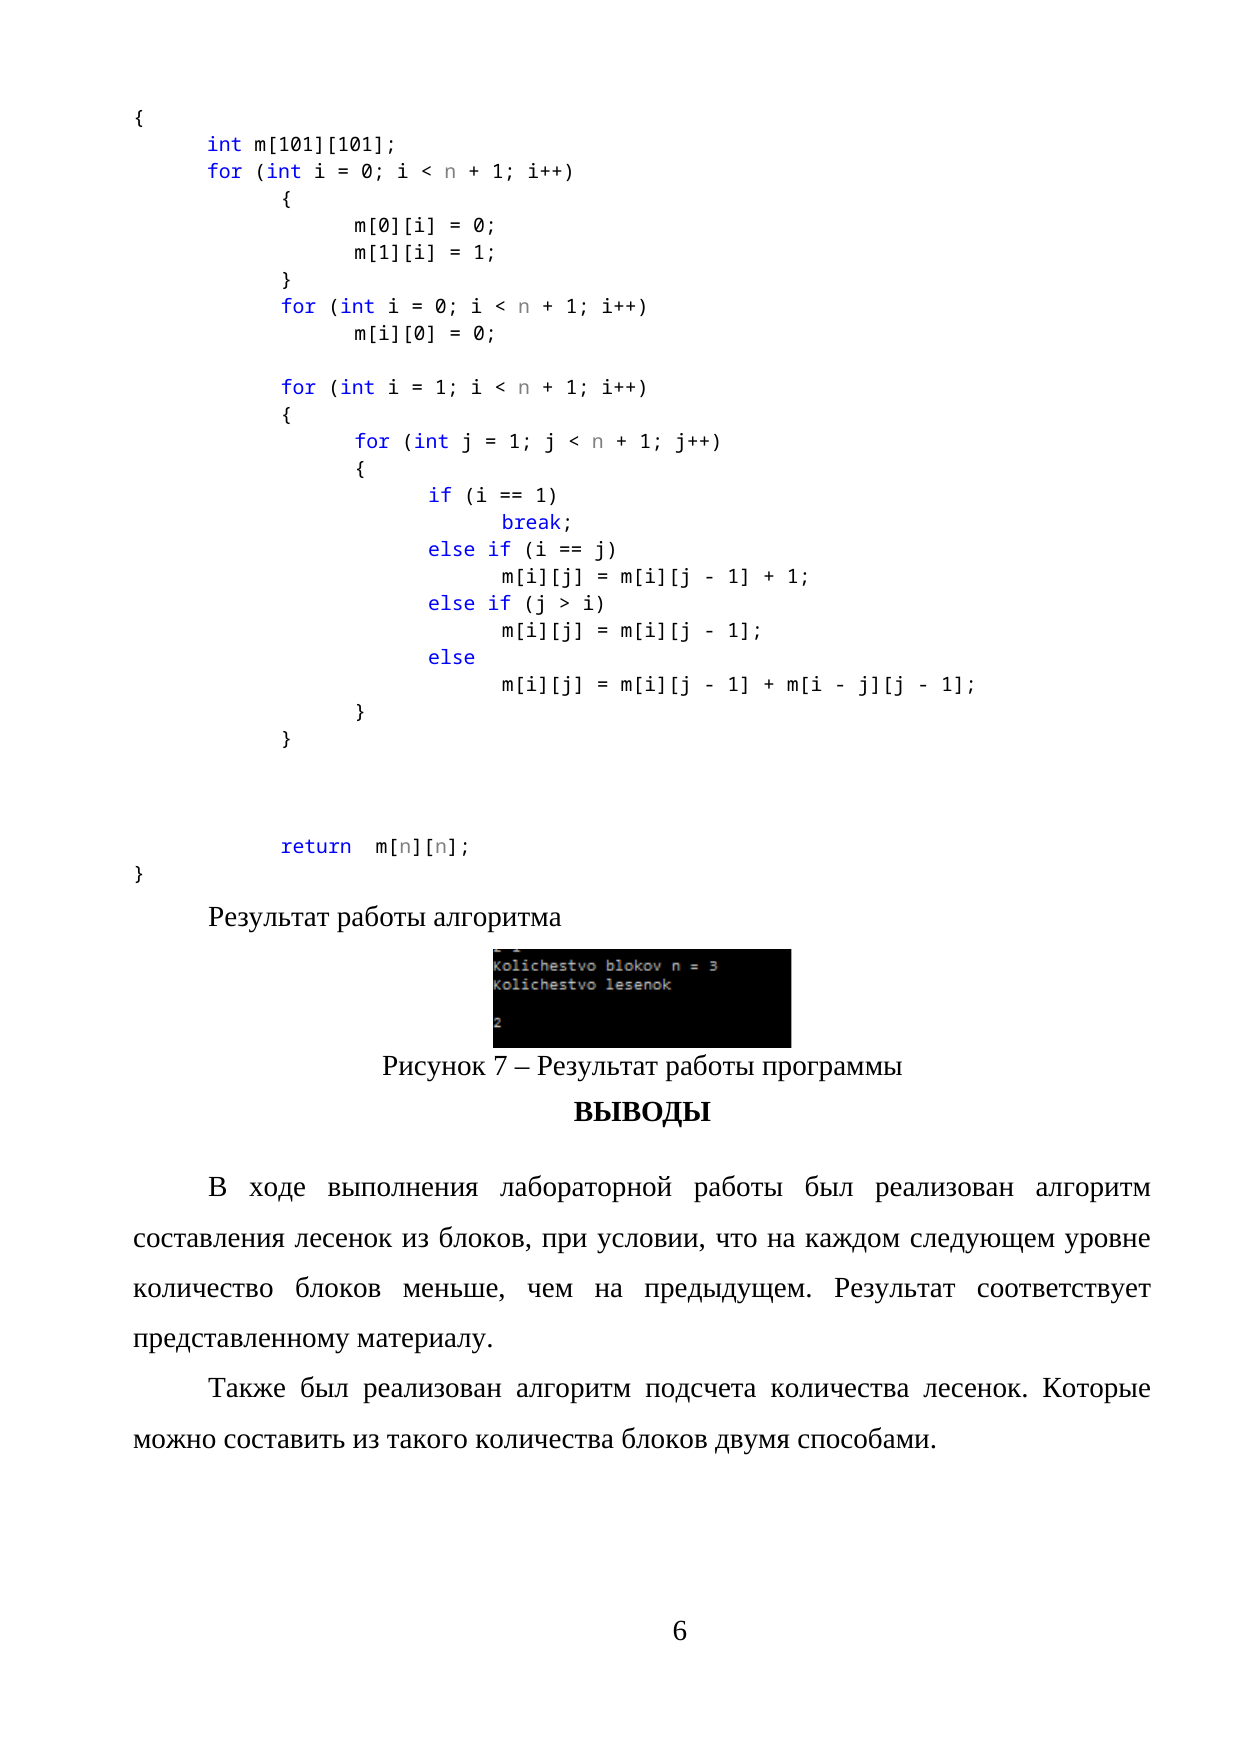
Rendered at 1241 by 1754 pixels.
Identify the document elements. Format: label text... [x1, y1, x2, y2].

text Результат работы алгоритма [133, 899, 1152, 933]
picture [493, 949, 792, 1048]
text return m[n][n]; [133, 832, 1152, 859]
text for (int j = 1; j < n + 1; j++) [133, 427, 1152, 454]
text for (int i = 0; i < n + 1; i++) [133, 157, 1152, 184]
text m[i][j] = m[i][j - 1] + 1; [133, 562, 1152, 589]
text else if (j > i) [133, 589, 1152, 616]
text m[0][i] = 0; [133, 211, 1152, 238]
text } [133, 724, 1152, 751]
text } [133, 265, 1152, 292]
text { [133, 184, 1152, 211]
text for (int i = 0; i < n + 1; i++) [133, 292, 1152, 319]
text break; [133, 508, 1152, 535]
text m[i][j] = m[i][j - 1]; [133, 616, 1152, 643]
text } [133, 697, 1152, 724]
subtitle ВЫВОДЫ [133, 1094, 1152, 1128]
text m[i][0] = 0; [133, 319, 1152, 346]
text { [133, 103, 1152, 130]
text { [133, 400, 1152, 427]
text else if (i == j) [133, 535, 1152, 562]
text if (i == 1) [133, 481, 1152, 508]
text m[1][i] = 1; [133, 238, 1152, 265]
text for (int i = 1; i < n + 1; i++) [133, 373, 1152, 400]
text { [133, 454, 1152, 481]
text В ходе выполнения лабораторной работы был реализован алгоритм составления лесенок из блоков, при условии, что на каждом следующем уровне количество блоков меньше, чем на предыдущем. Результат соответствует представленному материалу. [133, 1169, 1152, 1354]
text Также был реализован алгоритм подсчета количества лесенок. Которые можно составить из такого количества блоков двумя способами. [133, 1371, 1152, 1454]
text Рисунок 7 – Результат работы программы [133, 1048, 1152, 1082]
text else [133, 643, 1152, 670]
text m[i][j] = m[i][j - 1] + m[i - j][j - 1]; [133, 670, 1152, 697]
text int m[101][101]; [133, 130, 1152, 157]
text } [133, 859, 1152, 886]
